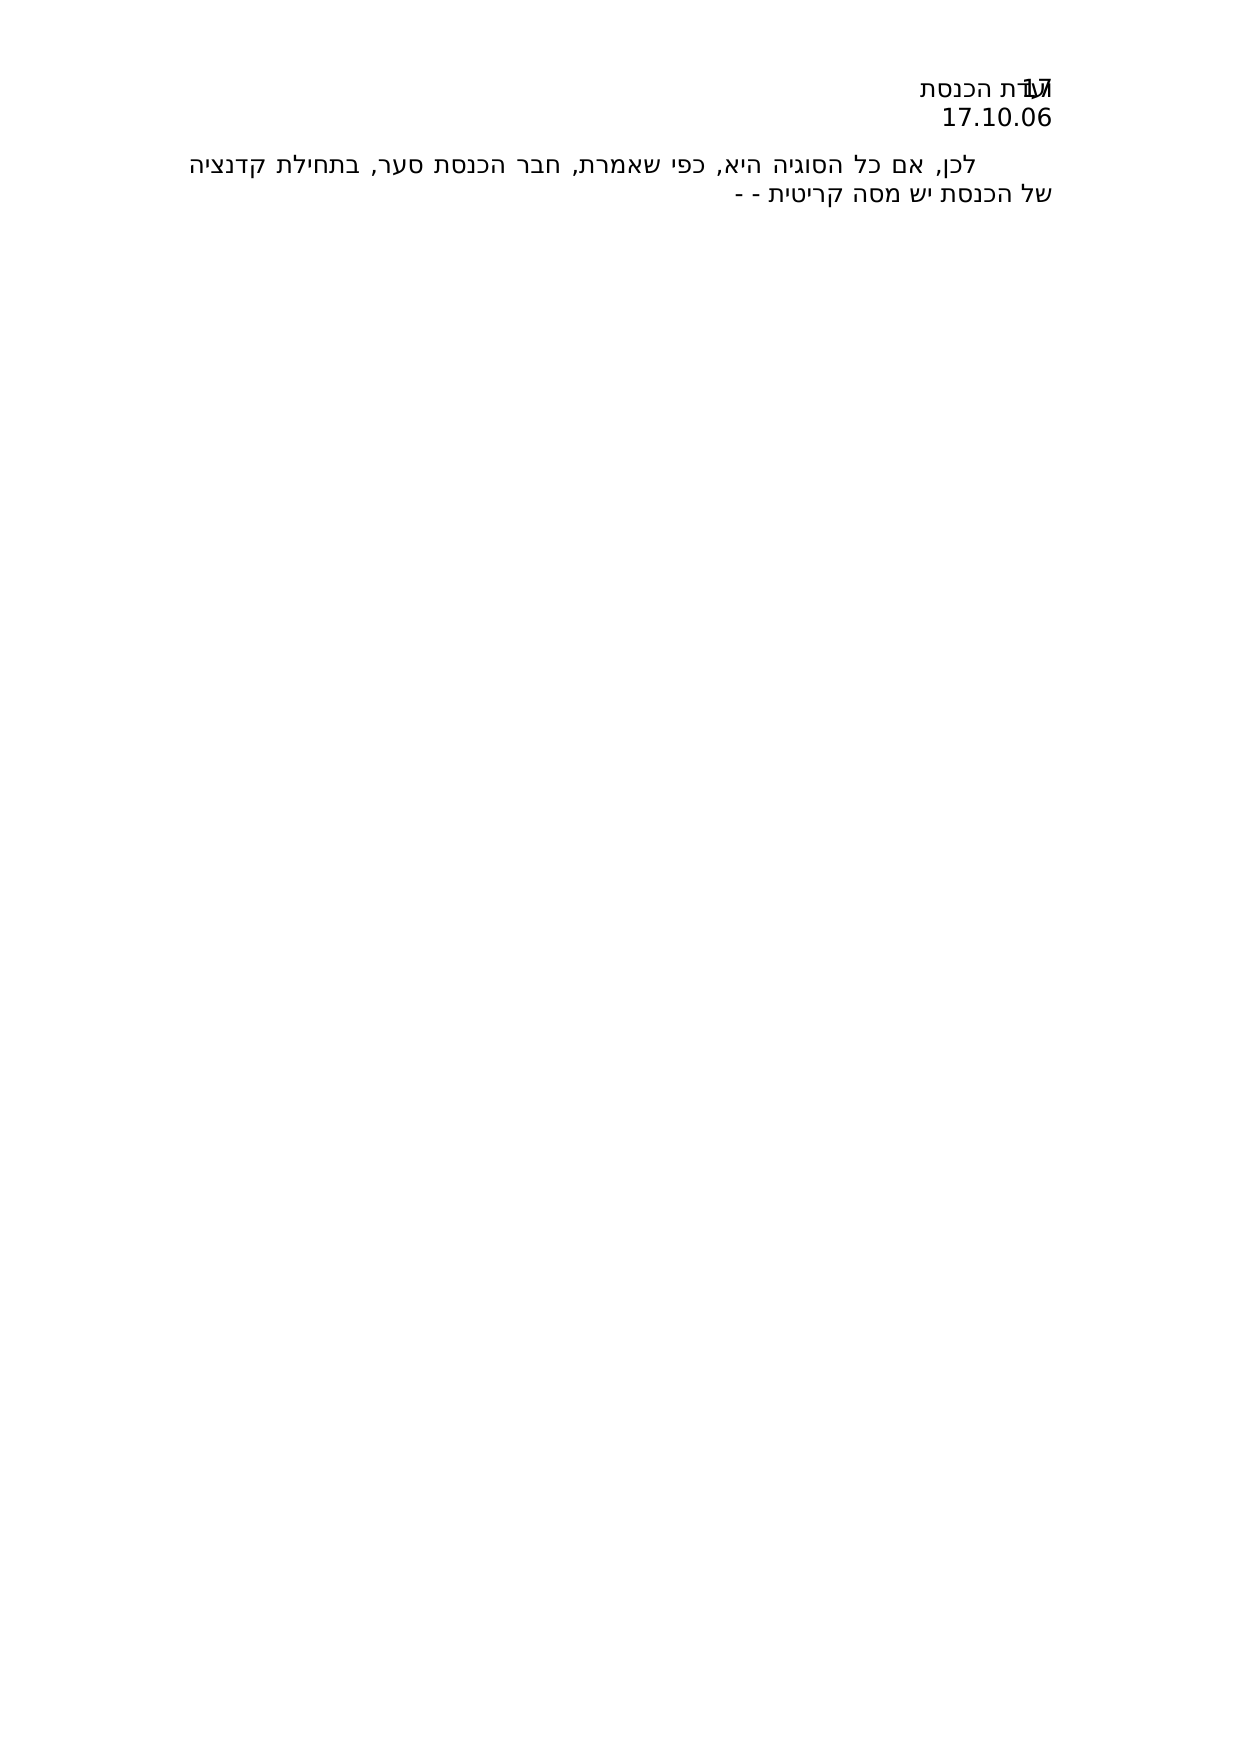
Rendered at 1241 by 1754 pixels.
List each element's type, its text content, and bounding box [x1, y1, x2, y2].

text לכן, אם כל הסוגיה היא, כפי שאמרת, חבר הכנסת סער, בתחילת קדנציה של הכנסת יש מסה קריטית - - [187, 150, 1053, 208]
